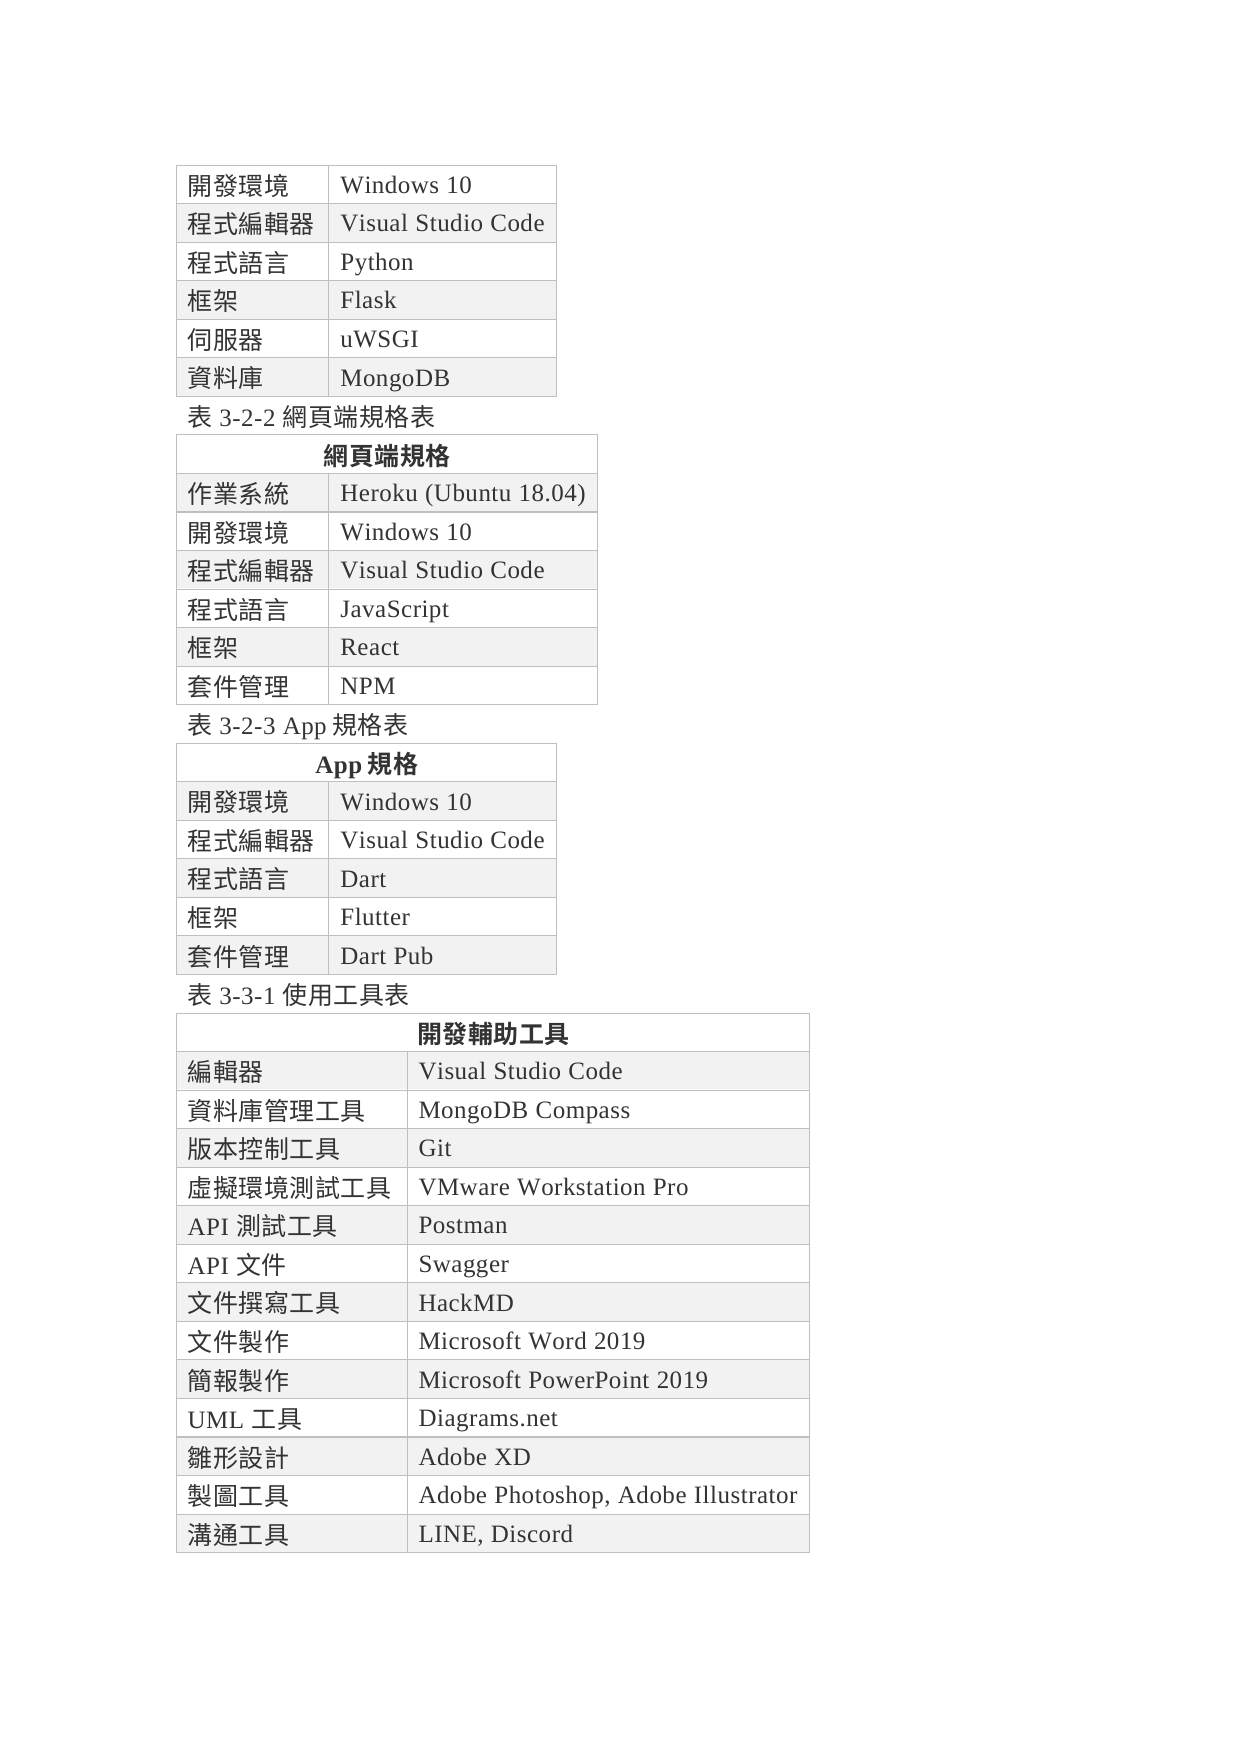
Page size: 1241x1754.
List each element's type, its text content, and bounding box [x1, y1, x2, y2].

table_cell 簡報製作 [177, 1360, 407, 1398]
table_cell 程式編輯器 [177, 204, 328, 242]
table_cell 框架 [177, 628, 328, 666]
table_cell 資料庫管理工具 [177, 1091, 407, 1128]
table_cell Swagger [408, 1245, 809, 1282]
table_cell API 測試工具 [177, 1206, 407, 1244]
table_cell 雛形設計 [177, 1438, 407, 1475]
table_cell Visual Studio Code [329, 551, 597, 588]
table_cell Diagrams.net [408, 1399, 809, 1436]
table_cell 版本控制工具 [177, 1129, 407, 1167]
table_cell Dart [329, 859, 556, 897]
table_cell Windows 10 [329, 782, 556, 820]
table_cell Dart Pub [329, 936, 556, 974]
table_cell Adobe Photoshop, Adobe Illustrator [408, 1476, 809, 1513]
table_cell Adobe XD [408, 1438, 809, 1475]
table_header 網頁端規格 [177, 435, 597, 473]
table_cell MongoDB [329, 358, 556, 396]
text 表 3-2-3 App規格表 [187, 705, 1053, 743]
table_cell Git [408, 1129, 809, 1167]
table_header App規格 [177, 744, 556, 781]
table_cell Heroku (Ubuntu 18.04) [329, 474, 597, 511]
table_cell 資料庫 [177, 358, 328, 396]
table_cell 套件管理 [177, 936, 328, 974]
table_cell 文件製作 [177, 1322, 407, 1359]
table_cell Microsoft Word 2019 [408, 1322, 809, 1359]
table_cell 框架 [177, 281, 328, 319]
table_cell Windows 10 [329, 513, 597, 550]
table_cell uWSGI [329, 320, 556, 357]
table_cell Postman [408, 1206, 809, 1244]
table_cell NPM [329, 667, 597, 704]
table_cell React [329, 628, 597, 666]
table_cell Microsoft PowerPoint 2019 [408, 1360, 809, 1398]
table_cell 程式語言 [177, 590, 328, 627]
text 表 3-3-1 使用工具表 [187, 975, 1053, 1012]
table_cell 製圖工具 [177, 1476, 407, 1513]
table_cell VMware Workstation Pro [408, 1168, 809, 1205]
table_cell Visual Studio Code [408, 1052, 809, 1089]
table_cell Flutter [329, 898, 556, 935]
table_cell 程式語言 [177, 243, 328, 280]
table_cell 虛擬環境測試工具 [177, 1168, 407, 1205]
table_cell 程式編輯器 [177, 551, 328, 588]
table_cell 套件管理 [177, 667, 328, 704]
table_cell Visual Studio Code [329, 204, 556, 242]
table_cell 開發環境 [177, 782, 328, 820]
table_cell Windows 10 [329, 166, 556, 203]
table_cell 開發環境 [177, 513, 328, 550]
table_cell 作業系統 [177, 474, 328, 511]
text 表 3-2-2 網頁端規格表 [187, 397, 1053, 434]
table_cell 框架 [177, 898, 328, 935]
table_cell 程式編輯器 [177, 821, 328, 858]
table_cell Visual Studio Code [329, 821, 556, 858]
table_cell 編輯器 [177, 1052, 407, 1089]
table_cell 溝通工具 [177, 1515, 407, 1552]
table_cell HackMD [408, 1283, 809, 1321]
table_cell 文件撰寫工具 [177, 1283, 407, 1321]
table_cell API 文件 [177, 1245, 407, 1282]
table_cell MongoDB Compass [408, 1091, 809, 1128]
table_cell 伺服器 [177, 320, 328, 357]
table_cell JavaScript [329, 590, 597, 627]
table_cell 開發環境 [177, 166, 328, 203]
table_cell LINE, Discord [408, 1515, 809, 1552]
table_cell 程式語言 [177, 859, 328, 897]
table_cell Python [329, 243, 556, 280]
table_header 開發輔助工具 [177, 1014, 809, 1051]
table_cell UML 工具 [177, 1399, 407, 1436]
table_cell Flask [329, 281, 556, 319]
